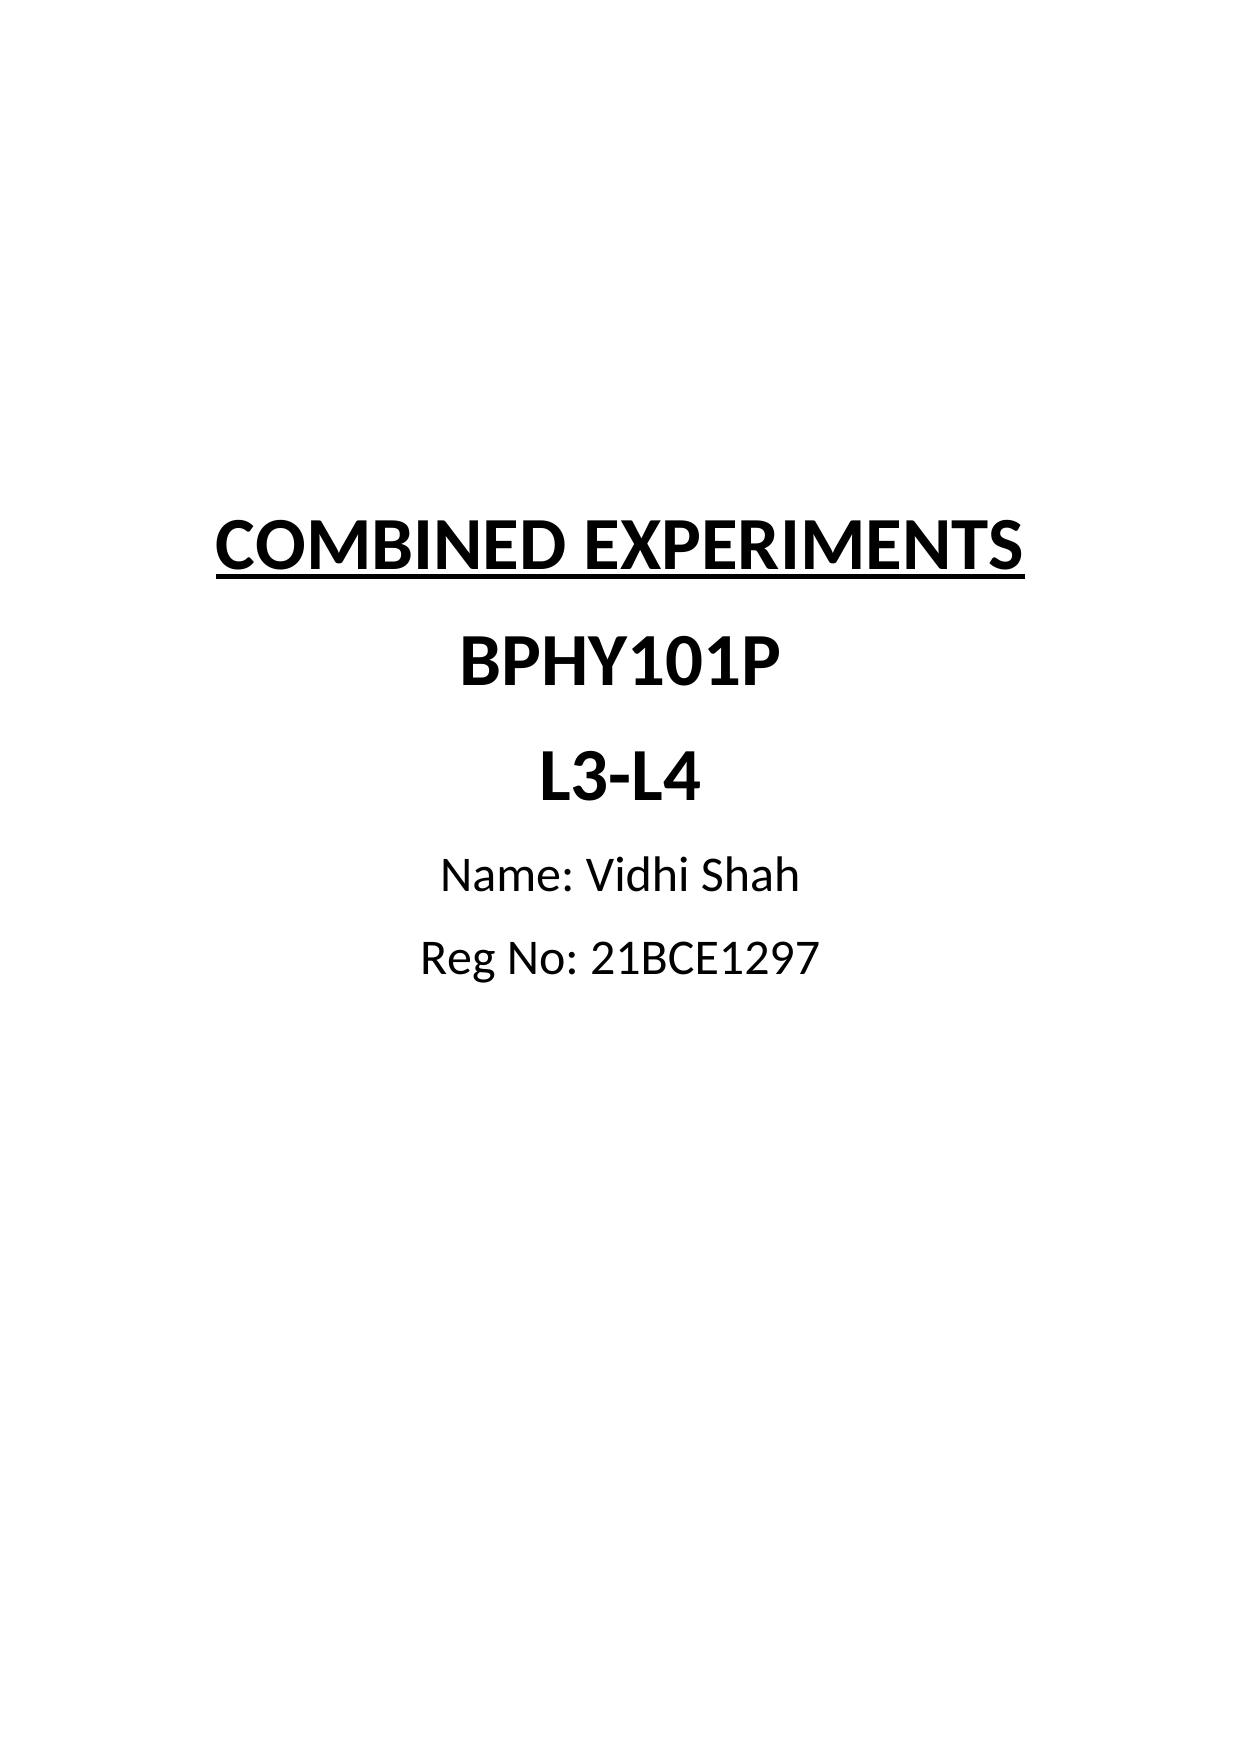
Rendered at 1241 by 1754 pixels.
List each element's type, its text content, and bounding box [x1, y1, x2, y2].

text COMBINED EXPERIMENTS [150, 497, 1090, 588]
text Name: Vidhi Shah [150, 843, 1090, 904]
text BPHY101P [150, 612, 1090, 704]
text Reg No: 21BCE1297 [150, 926, 1090, 987]
text L3-L4 [150, 728, 1090, 819]
